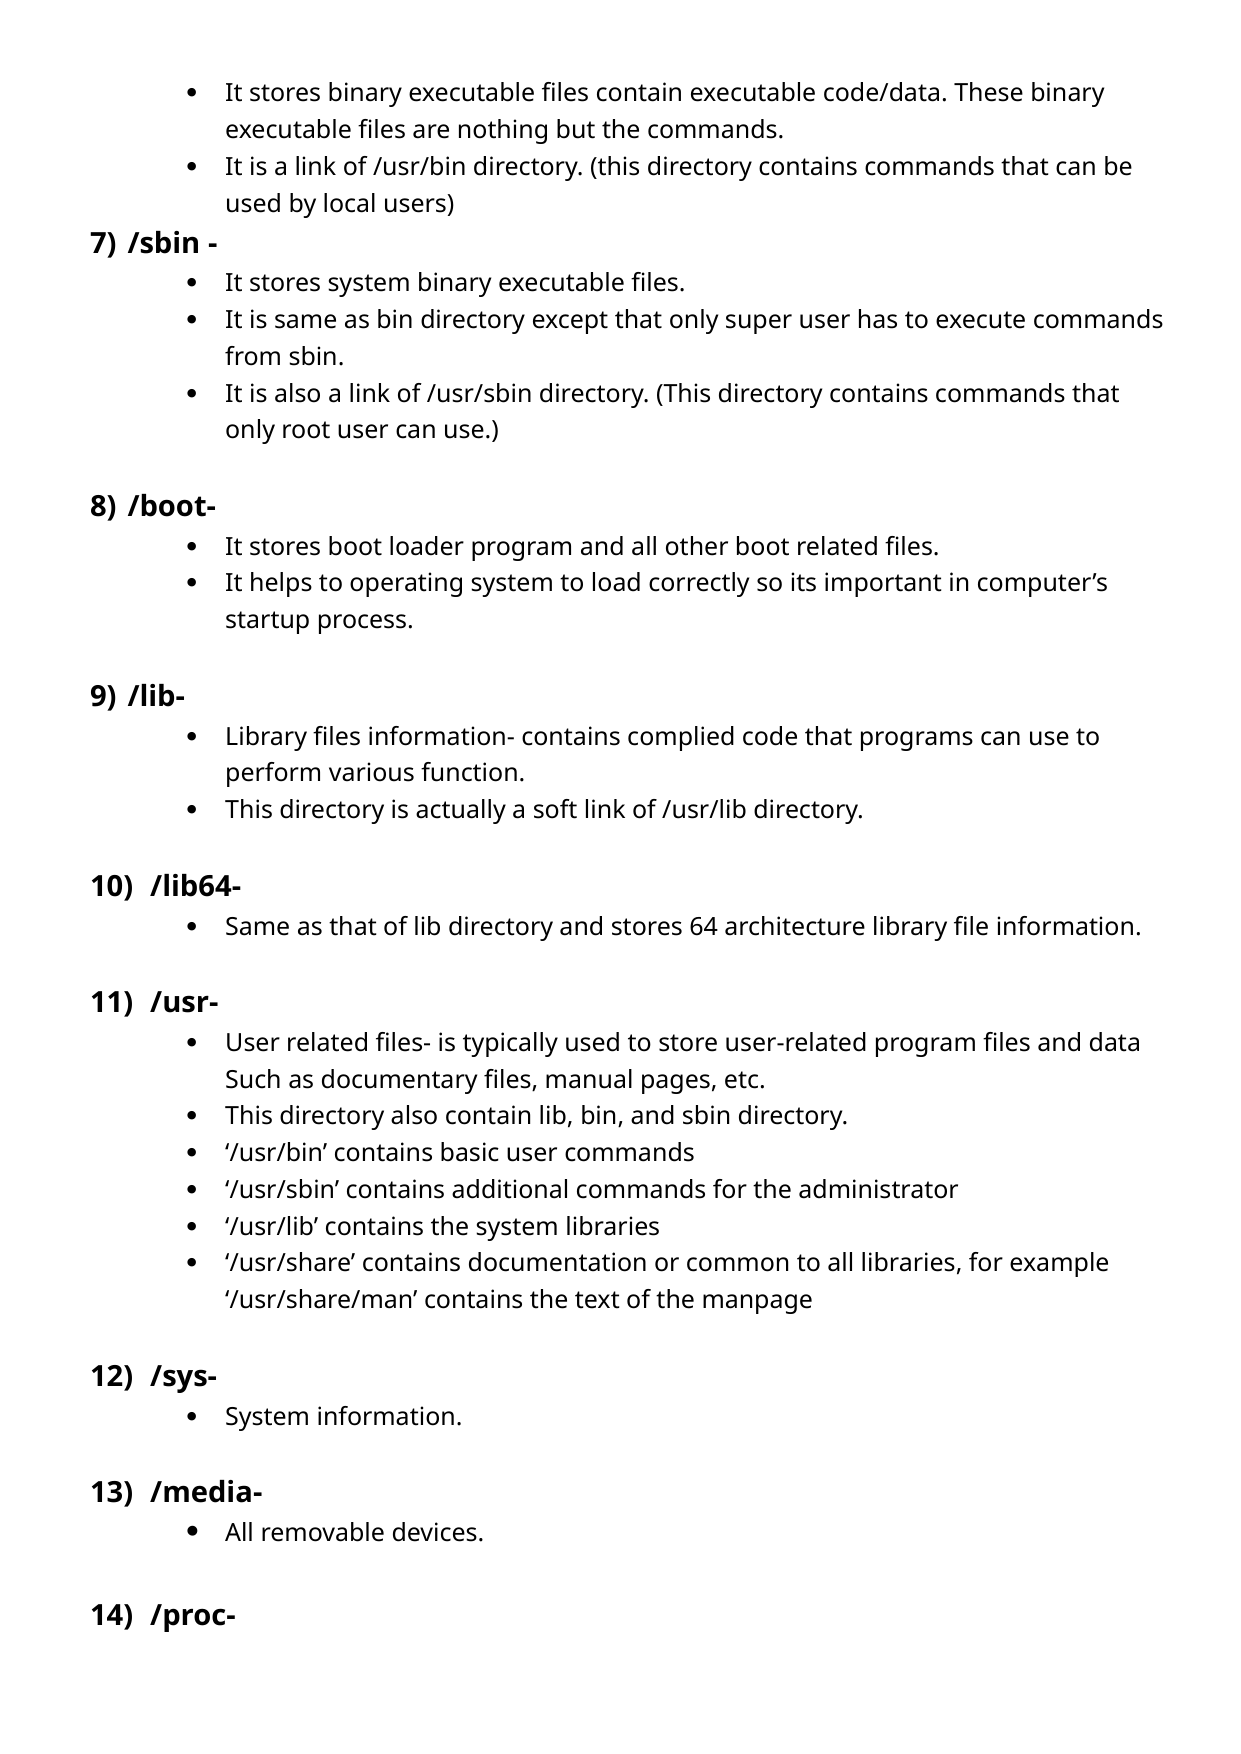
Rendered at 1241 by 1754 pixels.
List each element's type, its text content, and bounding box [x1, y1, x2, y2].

list It is same as bin directory except that only super user has to execute commands from sbin. [187, 302, 1165, 372]
list /boot- [90, 486, 1165, 525]
list It stores system binary executable files. [187, 265, 1165, 299]
list It helps to operating system to load correctly so its important in computer’s startup process. [187, 565, 1165, 636]
list User related files- is typically used to store user-related program files and data Such as documentary files, manual pages, etc. [187, 1024, 1165, 1095]
list ‘/usr/lib’ contains the system libraries [187, 1208, 1165, 1242]
list All removable devices. [187, 1514, 1165, 1549]
list Library files information- contains complied code that programs can use to perform various function. [187, 718, 1165, 789]
list This directory also contain lib, bin, and sbin directory. [187, 1098, 1165, 1132]
list /sys- [90, 1355, 1165, 1395]
list It is a link of /usr/bin directory. (this directory contains commands that can be used by local users) [187, 148, 1165, 219]
list Same as that of lib directory and stores 64 architecture library file information. [187, 908, 1165, 942]
list System information. [187, 1398, 1165, 1432]
list /lib64- [90, 865, 1165, 905]
list ‘/usr/sbin’ contains additional commands for the administrator [187, 1172, 1165, 1206]
list /media- [90, 1472, 1165, 1511]
list /usr- [90, 982, 1165, 1021]
list ‘/usr/share’ contains documentation or common to all libraries, for example ‘/usr/share/man’ contains the text of the manpage [187, 1245, 1165, 1316]
list It stores boot loader program and all other boot related files. [187, 528, 1165, 562]
list It is also a link of /usr/sbin directory. (This directory contains commands that only root user can use.) [187, 375, 1165, 446]
list This directory is actually a soft link of /usr/lib directory. [187, 792, 1165, 826]
list /sbin - [90, 222, 1165, 262]
list /lib- [90, 675, 1165, 715]
list It stores binary executable files contain executable code/data. These binary executable files are nothing but the commands. [187, 75, 1165, 146]
list ‘/usr/bin’ contains basic user commands [187, 1135, 1165, 1169]
list /proc- [90, 1594, 1165, 1634]
